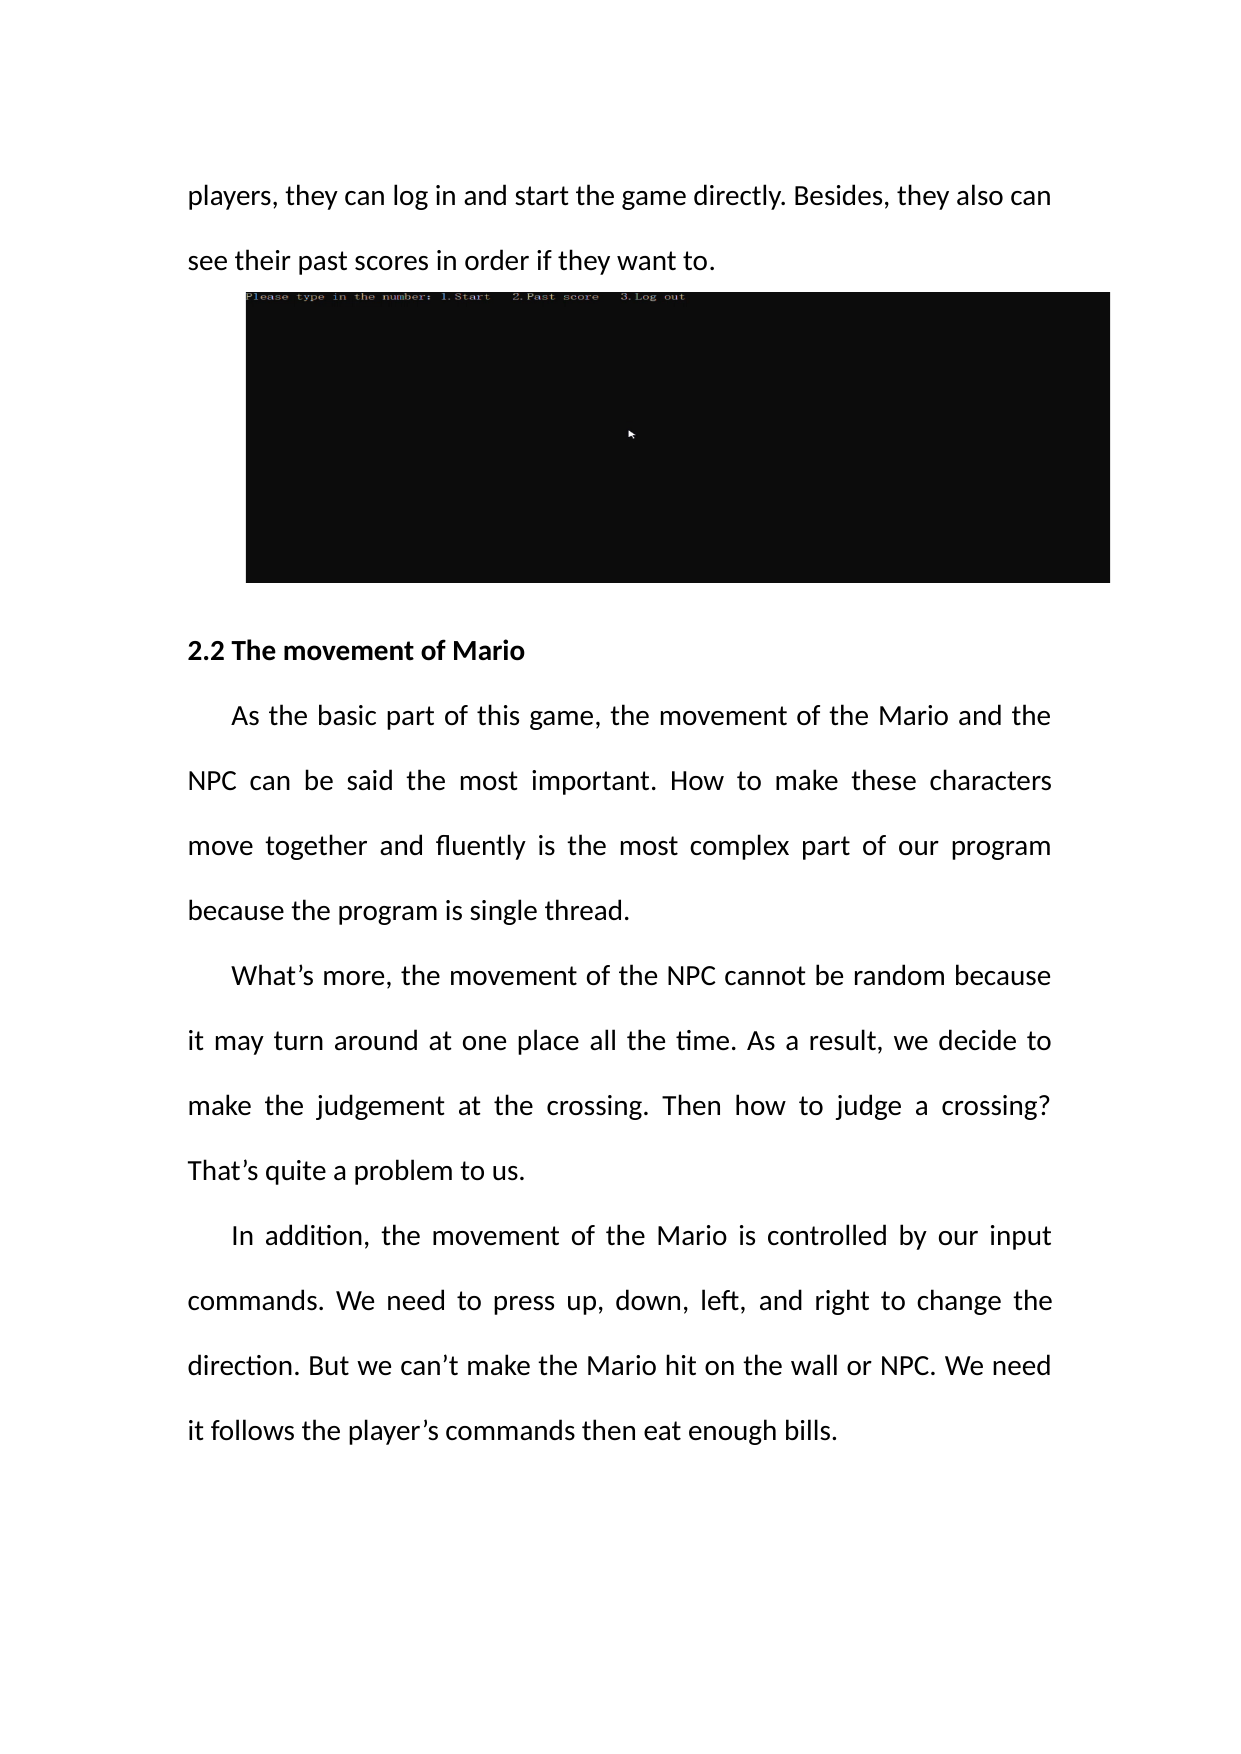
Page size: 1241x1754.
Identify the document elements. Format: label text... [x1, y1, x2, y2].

list 2.2 The movement of Mario [187, 617, 1053, 682]
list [187, 162, 1053, 292]
list As the basic part of this game, the movement of the Mario and the NPC can be said the most important. How to make these characters move together and fluently is the most complex part of our program because the program is single thread. [187, 682, 1053, 942]
picture [245, 292, 1111, 583]
list What’s more, the movement of the NPC cannot be random because it may turn around at one place all the time. As a result, we decide to make the judgement at the crossing. Then how to judge a crossing? That’s quite a problem to us. [187, 942, 1053, 1202]
list In addition, the movement of the Mario is controlled by our input commands. We need to press up, down, left, and right to change the direction. But we can’t make the Mario hit on the wall or NPC. We need it follows the player’s commands then eat enough bills. [187, 1202, 1053, 1462]
